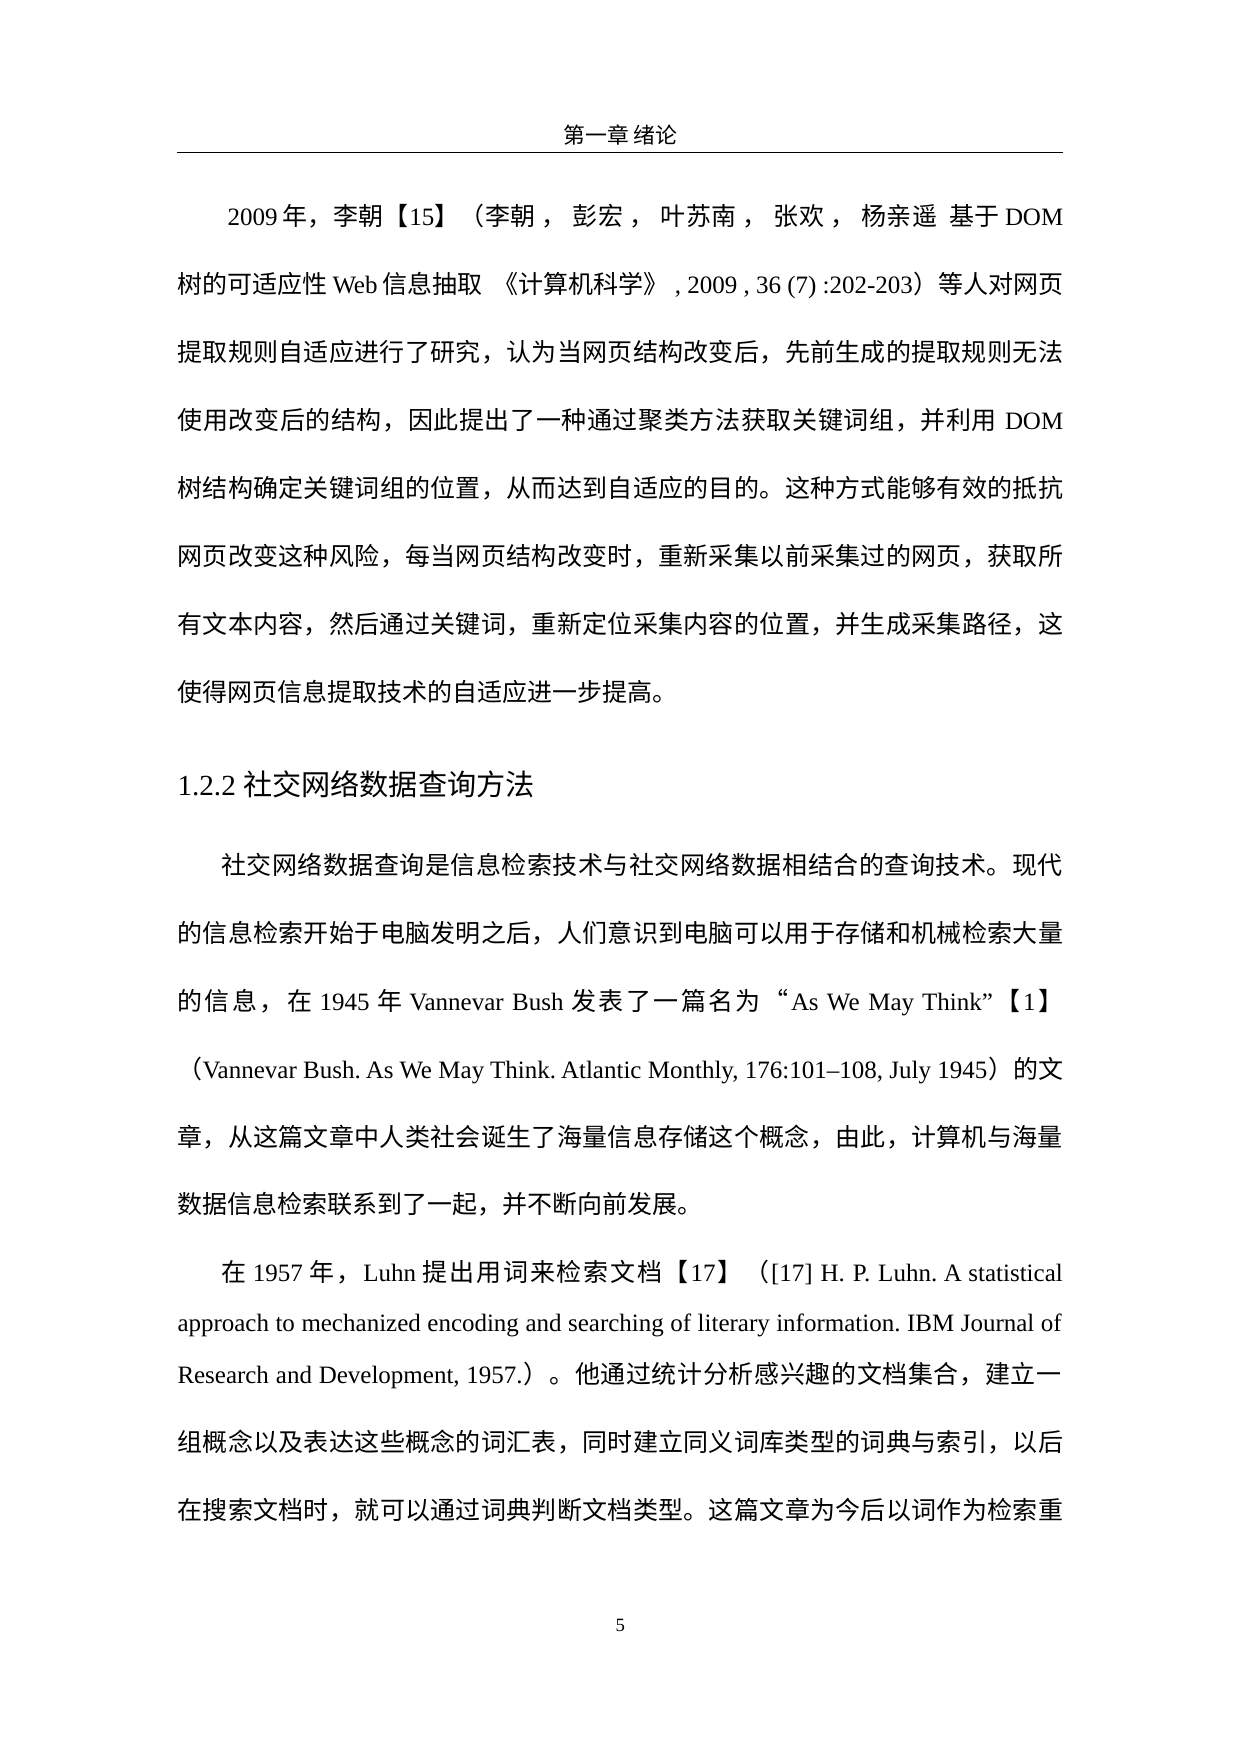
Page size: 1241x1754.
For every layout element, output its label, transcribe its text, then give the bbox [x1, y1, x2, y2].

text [177, 1237, 1063, 1543]
subtitle 1.2.2 社交网络数据查询方法 [177, 749, 1063, 817]
text 2009年，李朝【15】（李朝 ， 彭宏 ， 叶苏南 ， 张欢 ， 杨亲遥 基于DOM树的可适应性Web信息抽取 《计算机科学》 , 2009 , 36 (7) :202-203）等人对网页提取规则自适应进行了研究，认为当网页结构改变后，先前生成的提取规则无法使用改变后的结构，因此提出了一种通过聚类方法获取关键词组，并利用DOM树结构确定关键词组的位置，从而达到自适应的目的。这种方式能够有效的抵抗网页改变这种风险，每当网页结构改变时，重新采集以前采集过的网页，获取所有文本内容，然后通过关键词，重新定位采集内容的位置，并生成采集路径，这使得网页信息提取技术的自适应进一步提高。 [177, 181, 1063, 724]
text 社交网络数据查询是信息检索技术与社交网络数据相结合的查询技术。现代的信息检索开始于电脑发明之后，人们意识到电脑可以用于存储和机械检索大量的信息，在1945年Vannevar Bush发表了一篇名为“As We May Think”【1】（Vannevar Bush. As We May Think. Atlantic Monthly, 176:101–108, July 1945）的文章，从这篇文章中人类社会诞生了海量信息存储这个概念，由此，计算机与海量数据信息检索联系到了一起，并不断向前发展。 [177, 829, 1063, 1237]
